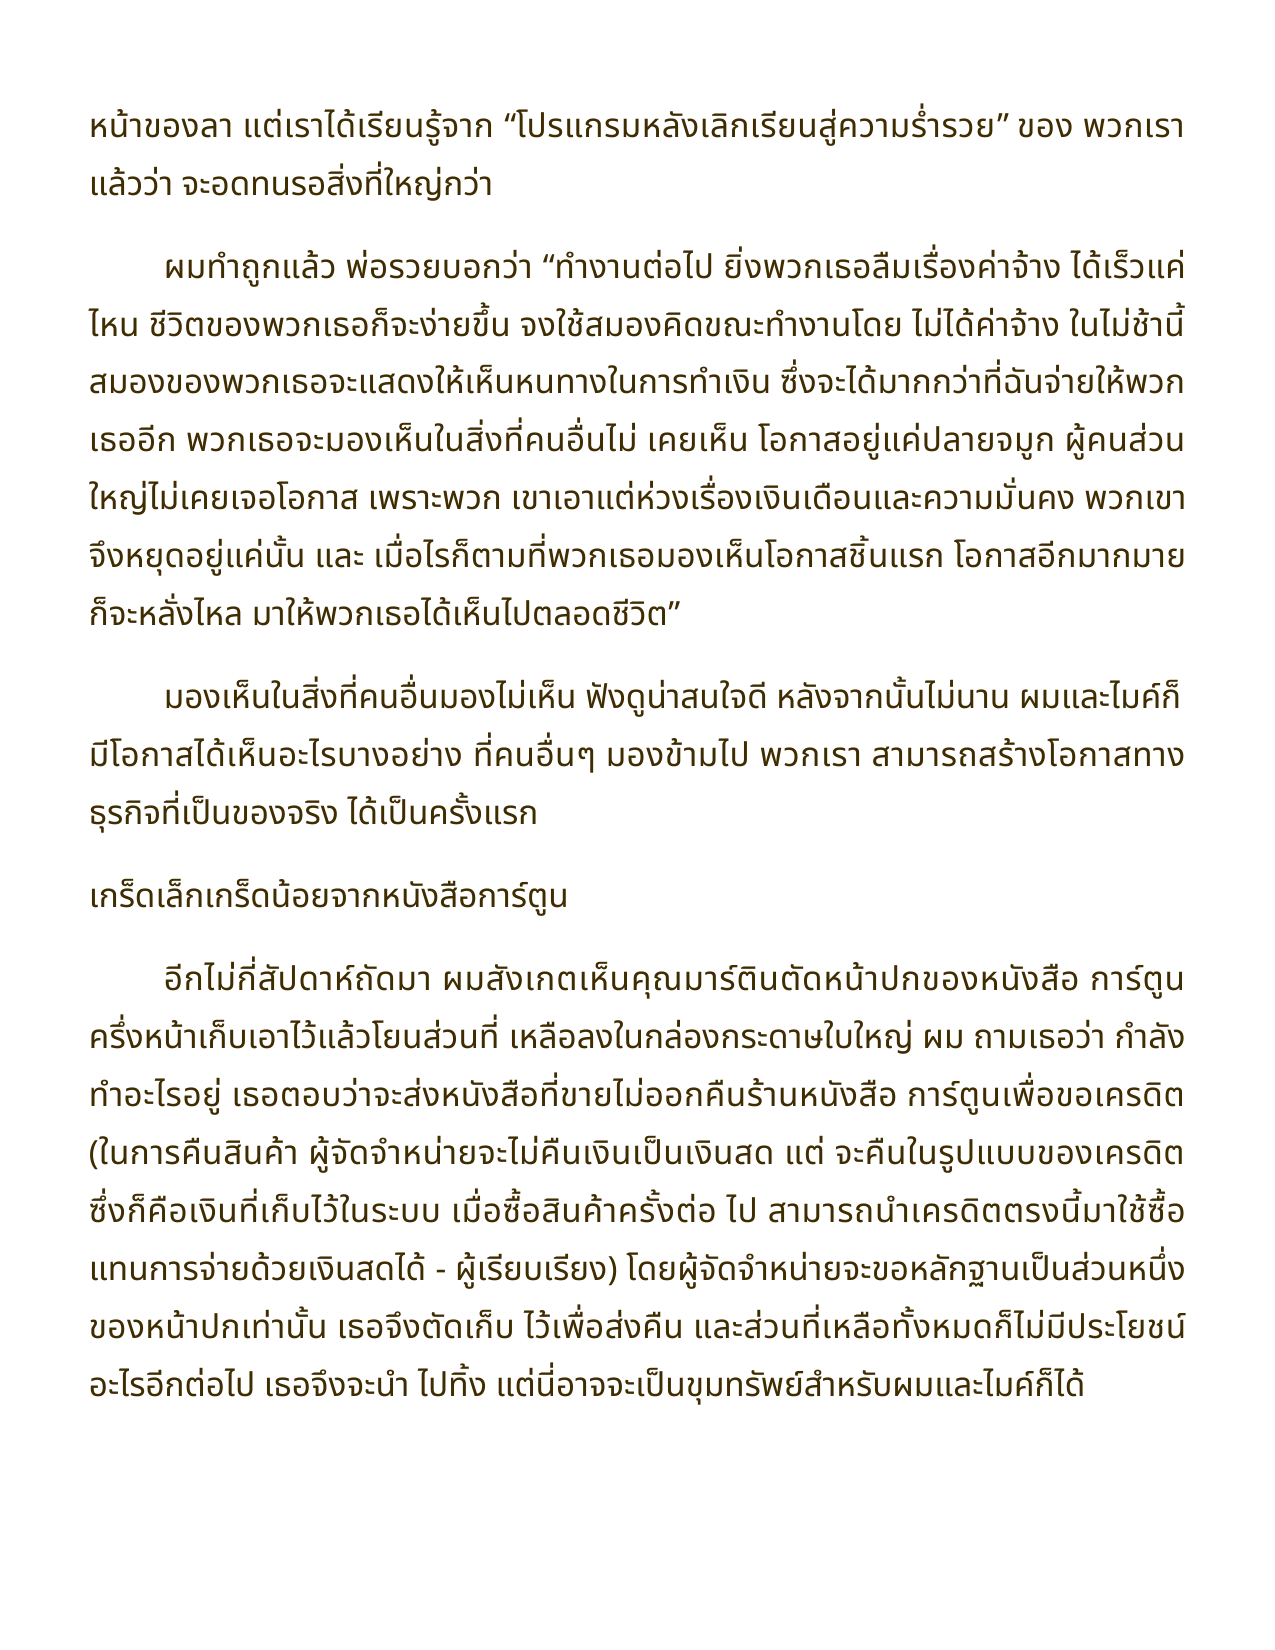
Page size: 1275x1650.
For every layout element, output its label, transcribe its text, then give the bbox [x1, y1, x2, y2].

text เกร็ดเล็กเกร็ดน้อยจากหนังสือการ์ตูน [89, 872, 1186, 922]
text อีกไม่กี่สัปดาห์ถัดมา ผมสังเกตเห็นคุณมาร์ตินตัดหน้าปกของหนังสือ การ์ตูนครึ่งหน้าเก็บเอาไว้แล้วโยนส่วนที่ เหลือลงในกล่องกระดาษใบใหญ่ ผม ถามเธอว่า กําลังทําอะไรอยู่ เธอตอบว่าจะส่งหนังสือที่ขายไม่ออกคืนร้านหนังสือ การ์ตูนเพื่อขอเครดิต (ในการคืนสินค้า ผู้จัดจําหน่ายจะไม่คืนเงินเป็นเงินสด แต่ จะคืนในรูปแบบของเครดิต ซึ่งก็คือเงินที่เก็บไว้ในระบบ เมื่อซื้อสินค้าครั้งต่อ ไป สามารถนําเครดิตตรงนี้มาใช้ซื้อแทนการจ่ายด้วยเงินสดได้ - ผู้เรียบเรียง) โดยผู้จัดจําหน่ายจะขอหลักฐานเป็นส่วนหนึ่งของหน้าปกเท่านั้น เธอจึงตัดเก็บ ไว้เพื่อส่งคืน และส่วนที่เหลือทั้งหมดก็ไม่มีประโยชน์อะไรอีกต่อไป เธอจึงจะนํา ไปทิ้ง แต่นี่อาจจะเป็นขุมทรัพย์สําหรับผมและไมค์ก็ได้ [89, 955, 1186, 1411]
text ผมทําถูกแล้ว พ่อรวยบอกว่า “ทํางานต่อไป ยิ่งพวกเธอลืมเรื่องค่าจ้าง ได้เร็วแค่ไหน ชีวิตของพวกเธอก็จะง่ายขึ้น จงใช้สมองคิดขณะทํางานโดย ไม่ได้ค่าจ้าง ในไม่ช้านี้ สมองของพวกเธอจะแสดงให้เห็นหนทางในการทําเงิน ซึ่งจะได้มากกว่าที่ฉันจ่ายให้พวกเธออีก พวกเธอจะมองเห็นในสิ่งที่คนอื่นไม่ เคยเห็น โอกาสอยู่แค่ปลายจมูก ผู้คนส่วนใหญ่ไม่เคยเจอโอกาส เพราะพวก เขาเอาแต่ห่วงเรื่องเงินเดือนและความมั่นคง พวกเขาจึงหยุดอยู่แค่นั้น และ เมื่อไรก็ตามที่พวกเธอมองเห็นโอกาสชิ้นแรก โอกาสอีกมากมายก็จะหลั่งไหล มาให้พวกเธอได้เห็นไปตลอดชีวิต” [89, 243, 1186, 641]
text มองเห็นในสิ่งที่คนอื่นมองไม่เห็น ฟังดูน่าสนใจดี หลังจากนั้นไม่นาน ผมและไมค์ก็มีโอกาสได้เห็นอะไรบางอย่าง ที่คนอื่นๆ มองข้ามไป พวกเรา สามารถสร้างโอกาสทางธุรกิจที่เป็นของจริง ได้เป็นครั้งแรก [89, 673, 1186, 839]
text หน้าของลา แต่เราได้เรียนรู้จาก “โปรแกรมหลังเลิกเรียนสู่ความร่ํารวย” ของ พวกเราแล้วว่า จะอดทนรอสิ่งที่ใหญ่กว่า [89, 102, 1186, 210]
